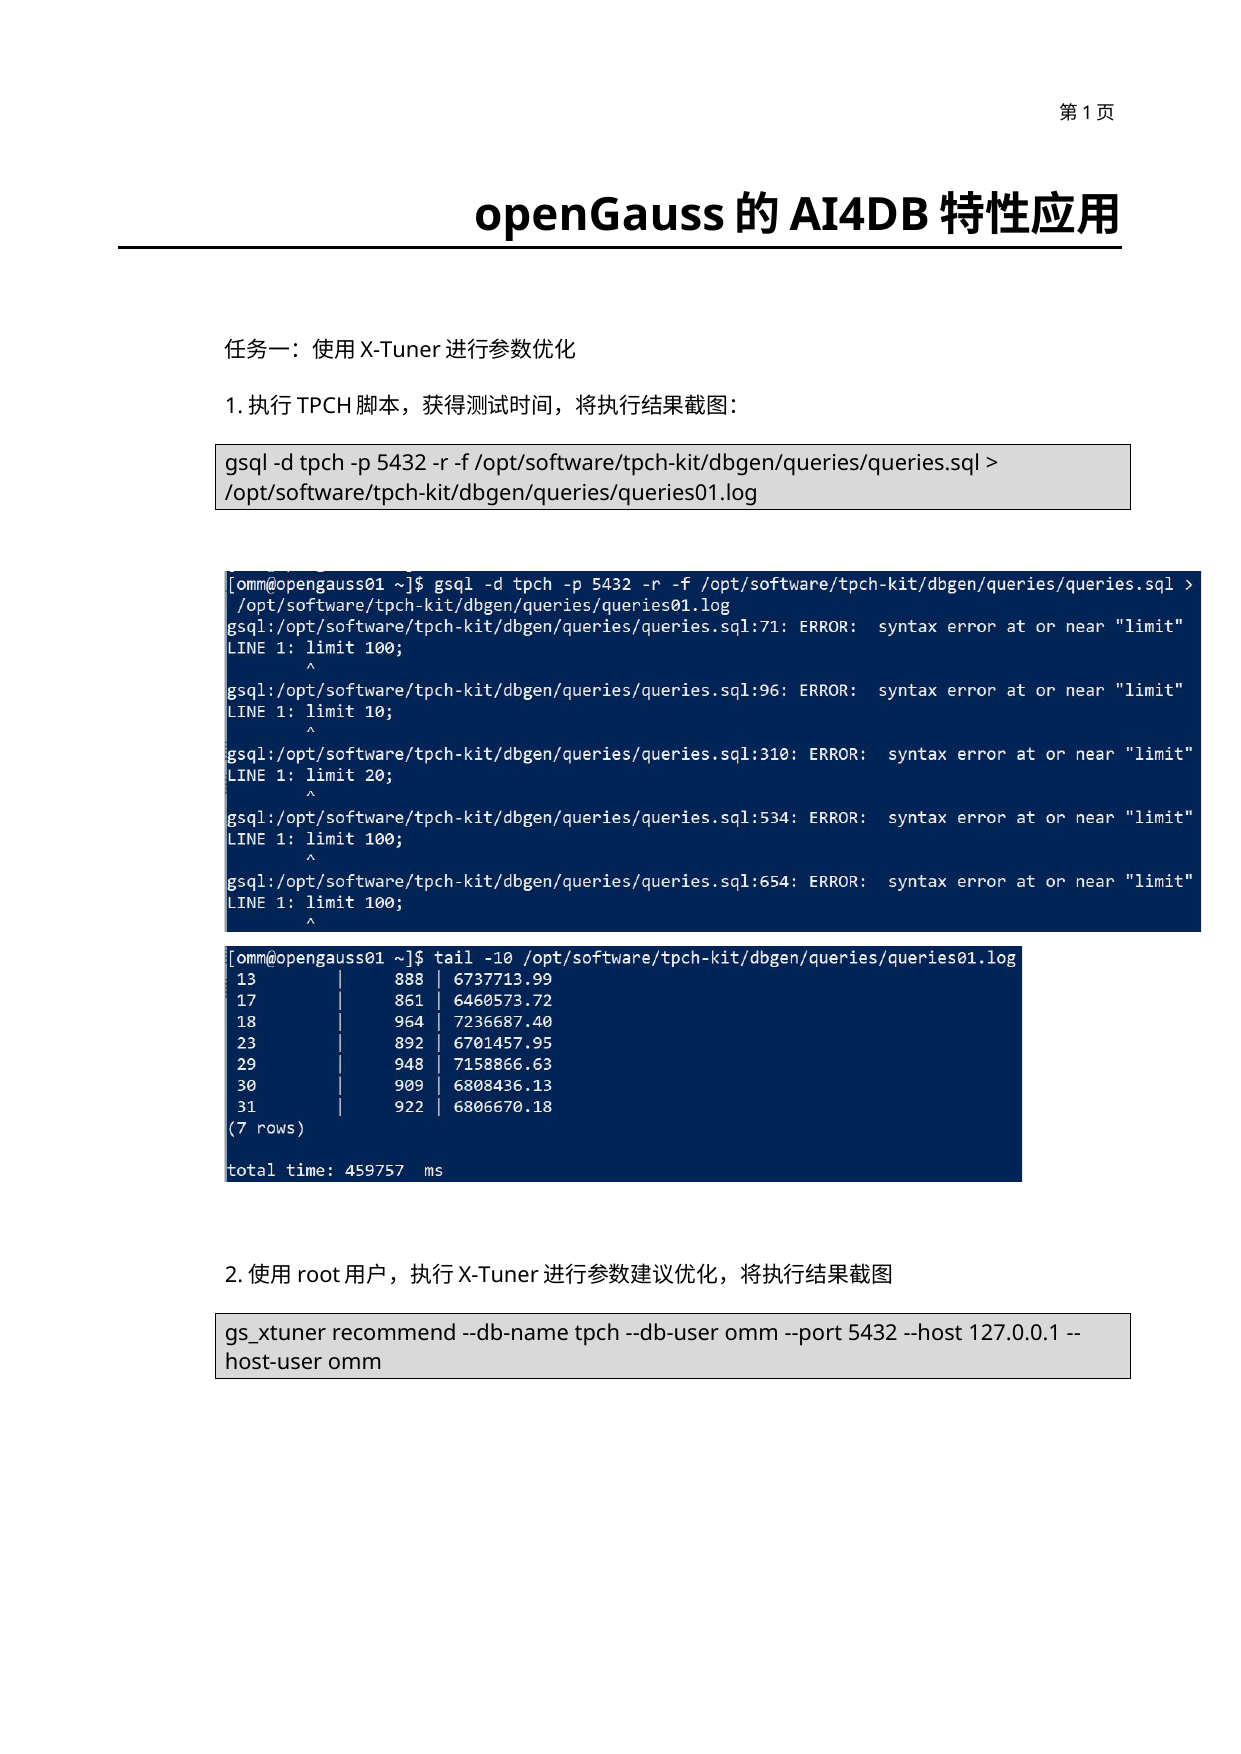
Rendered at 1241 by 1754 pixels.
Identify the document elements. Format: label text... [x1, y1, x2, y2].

text openGauss的AI4DB特性应用 [118, 177, 1122, 246]
text 任务一：使用X-Tuner进行参数优化 [224, 332, 1122, 364]
text 1. 执行TPCH脚本，获得测试时间，将执行结果截图： [224, 388, 1122, 420]
text gs_xtuner recommend --db-name tpch --db-user omm --port 5432 --host 127.0.0.1 --host-user omm [216, 1314, 1130, 1378]
picture [224, 946, 1023, 1182]
text gsql -d tpch -p 5432 -r -f /opt/software/tpch-kit/dbgen/queries/queries.sql > /opt/software/tpch-kit/dbgen/queries/queries01.log [216, 445, 1130, 509]
text 2. 使用root用户，执行X-Tuner进行参数建议优化，将执行结果截图 [224, 1257, 1122, 1289]
picture [224, 571, 1202, 932]
